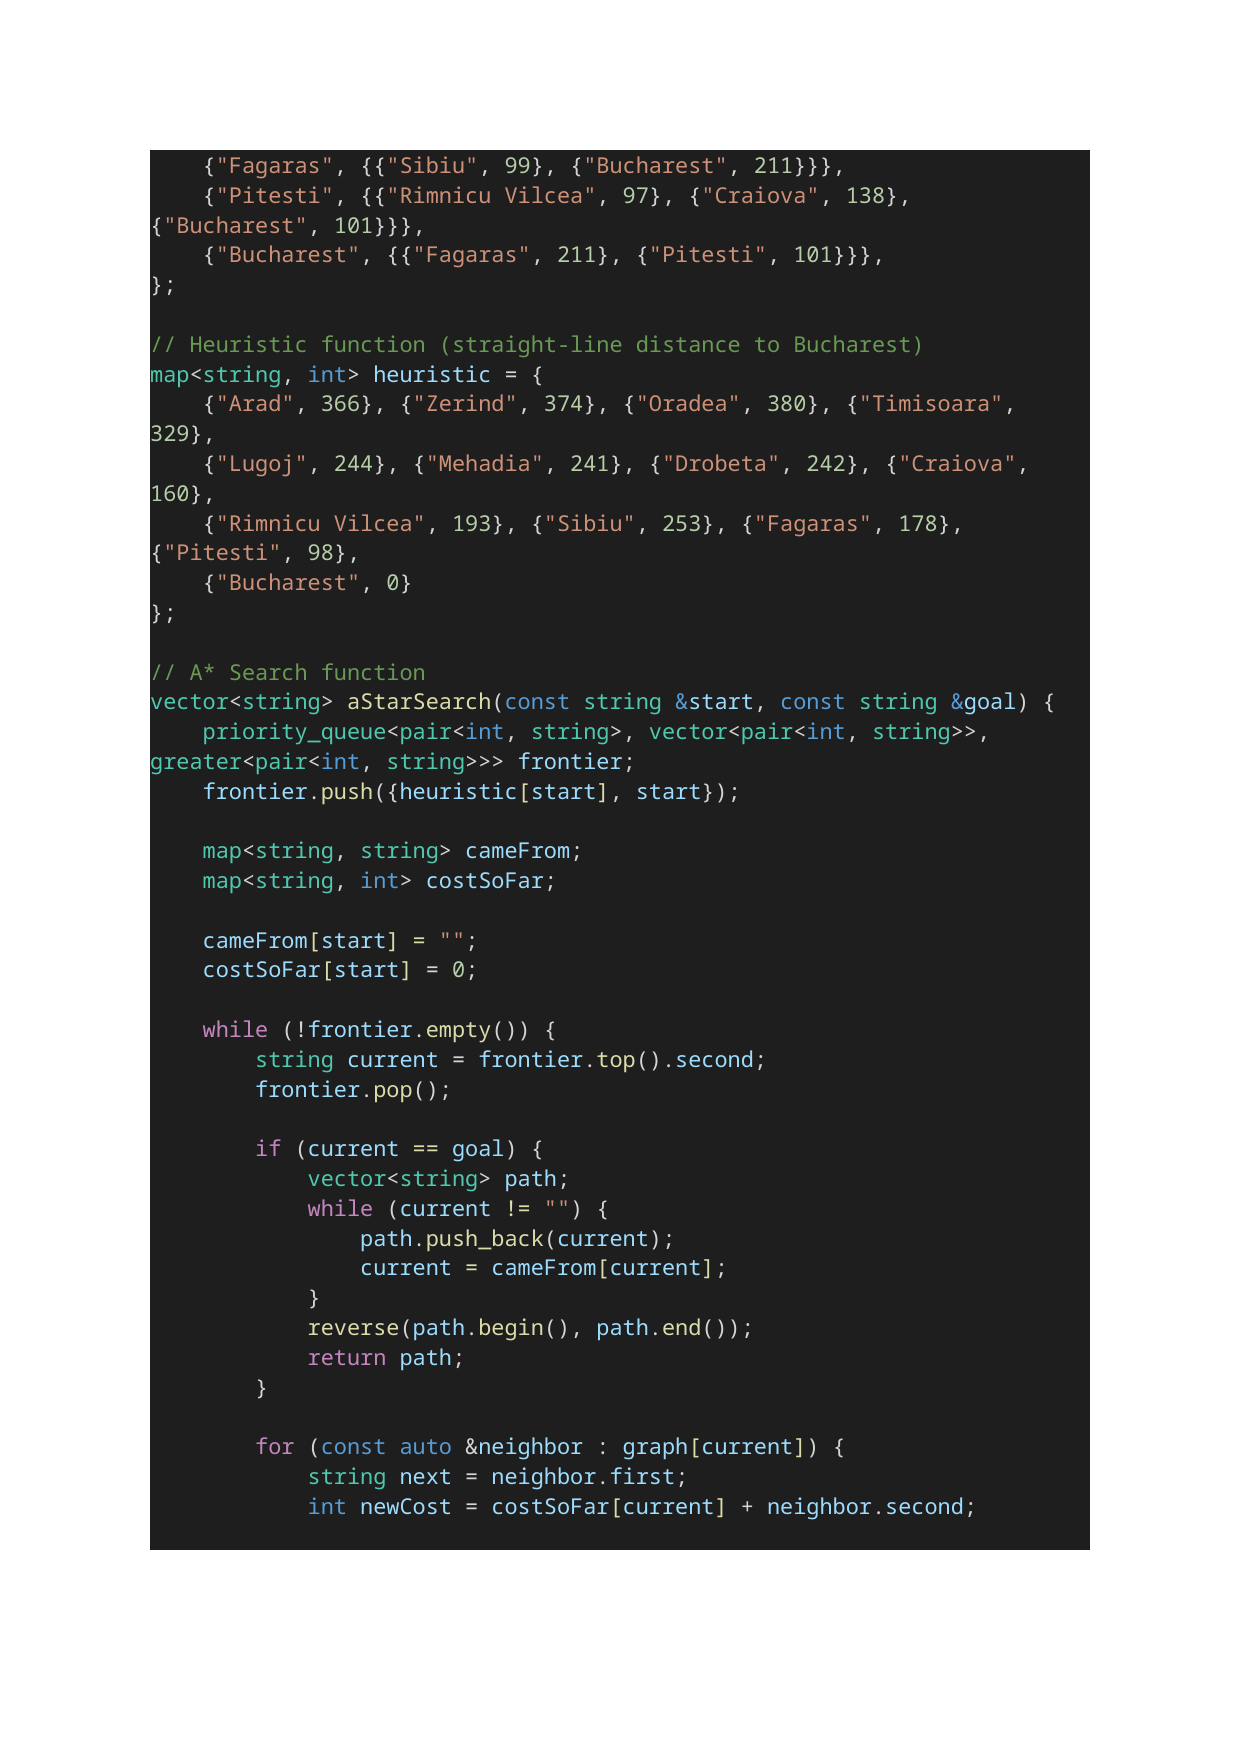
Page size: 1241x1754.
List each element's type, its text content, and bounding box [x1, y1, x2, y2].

text frontier.pop(); [150, 1073, 1090, 1103]
text frontier.push({heuristic[start], start}); [150, 776, 1090, 805]
text // A* Search function [150, 656, 1090, 686]
text string current = frontier.top().second; [150, 1044, 1090, 1073]
text costSoFar[start] = 0; [150, 954, 1090, 984]
text priority_queue<pair<int, string>, vector<pair<int, string>>, greater<pair<int, string>>> frontier; [150, 716, 1090, 776]
text {"Fagaras", {{"Sibiu", 99}, {"Bucharest", 211}}}, [150, 150, 1090, 180]
text if (current == goal) { [150, 1133, 1090, 1163]
text {"Bucharest", 0} [150, 567, 1090, 597]
text for (const auto &neighbor : graph[current]) { [150, 1431, 1090, 1461]
text map<string, string> cameFrom; [150, 835, 1090, 865]
text {"Lugoj", 244}, {"Mehadia", 241}, {"Drobeta", 242}, {"Craiova", 160}, [150, 448, 1090, 507]
text {"Rimnicu Vilcea", 193}, {"Sibiu", 253}, {"Fagaras", 178}, {"Pitesti", 98}, [150, 507, 1090, 567]
text }; [150, 269, 1090, 299]
text } [150, 1282, 1090, 1312]
text {"Pitesti", {{"Rimnicu Vilcea", 97}, {"Craiova", 138}, {"Bucharest", 101}}}, [150, 180, 1090, 239]
text }; [150, 597, 1090, 627]
text vector<string> path; [150, 1163, 1090, 1193]
text reverse(path.begin(), path.end()); [150, 1312, 1090, 1342]
text while (!frontier.empty()) { [150, 1014, 1090, 1044]
text map<string, int> costSoFar; [150, 865, 1090, 895]
text map<string, int> heuristic = { [150, 358, 1090, 388]
text {"Arad", 366}, {"Zerind", 374}, {"Oradea", 380}, {"Timisoara", 329}, [150, 388, 1090, 448]
text } [150, 1371, 1090, 1401]
text while (current != "") { [150, 1193, 1090, 1222]
text return path; [150, 1342, 1090, 1371]
text path.push_back(current); [150, 1222, 1090, 1252]
text current = cameFrom[current]; [150, 1252, 1090, 1282]
text int newCost = costSoFar[current] + neighbor.second; [150, 1491, 1090, 1520]
text // Heuristic function (straight-line distance to Bucharest) [150, 329, 1090, 358]
text cameFrom[start] = ""; [150, 924, 1090, 954]
text vector<string> aStarSearch(const string &start, const string &goal) { [150, 686, 1090, 716]
text string next = neighbor.first; [150, 1461, 1090, 1491]
text {"Bucharest", {{"Fagaras", 211}, {"Pitesti", 101}}}, [150, 239, 1090, 269]
